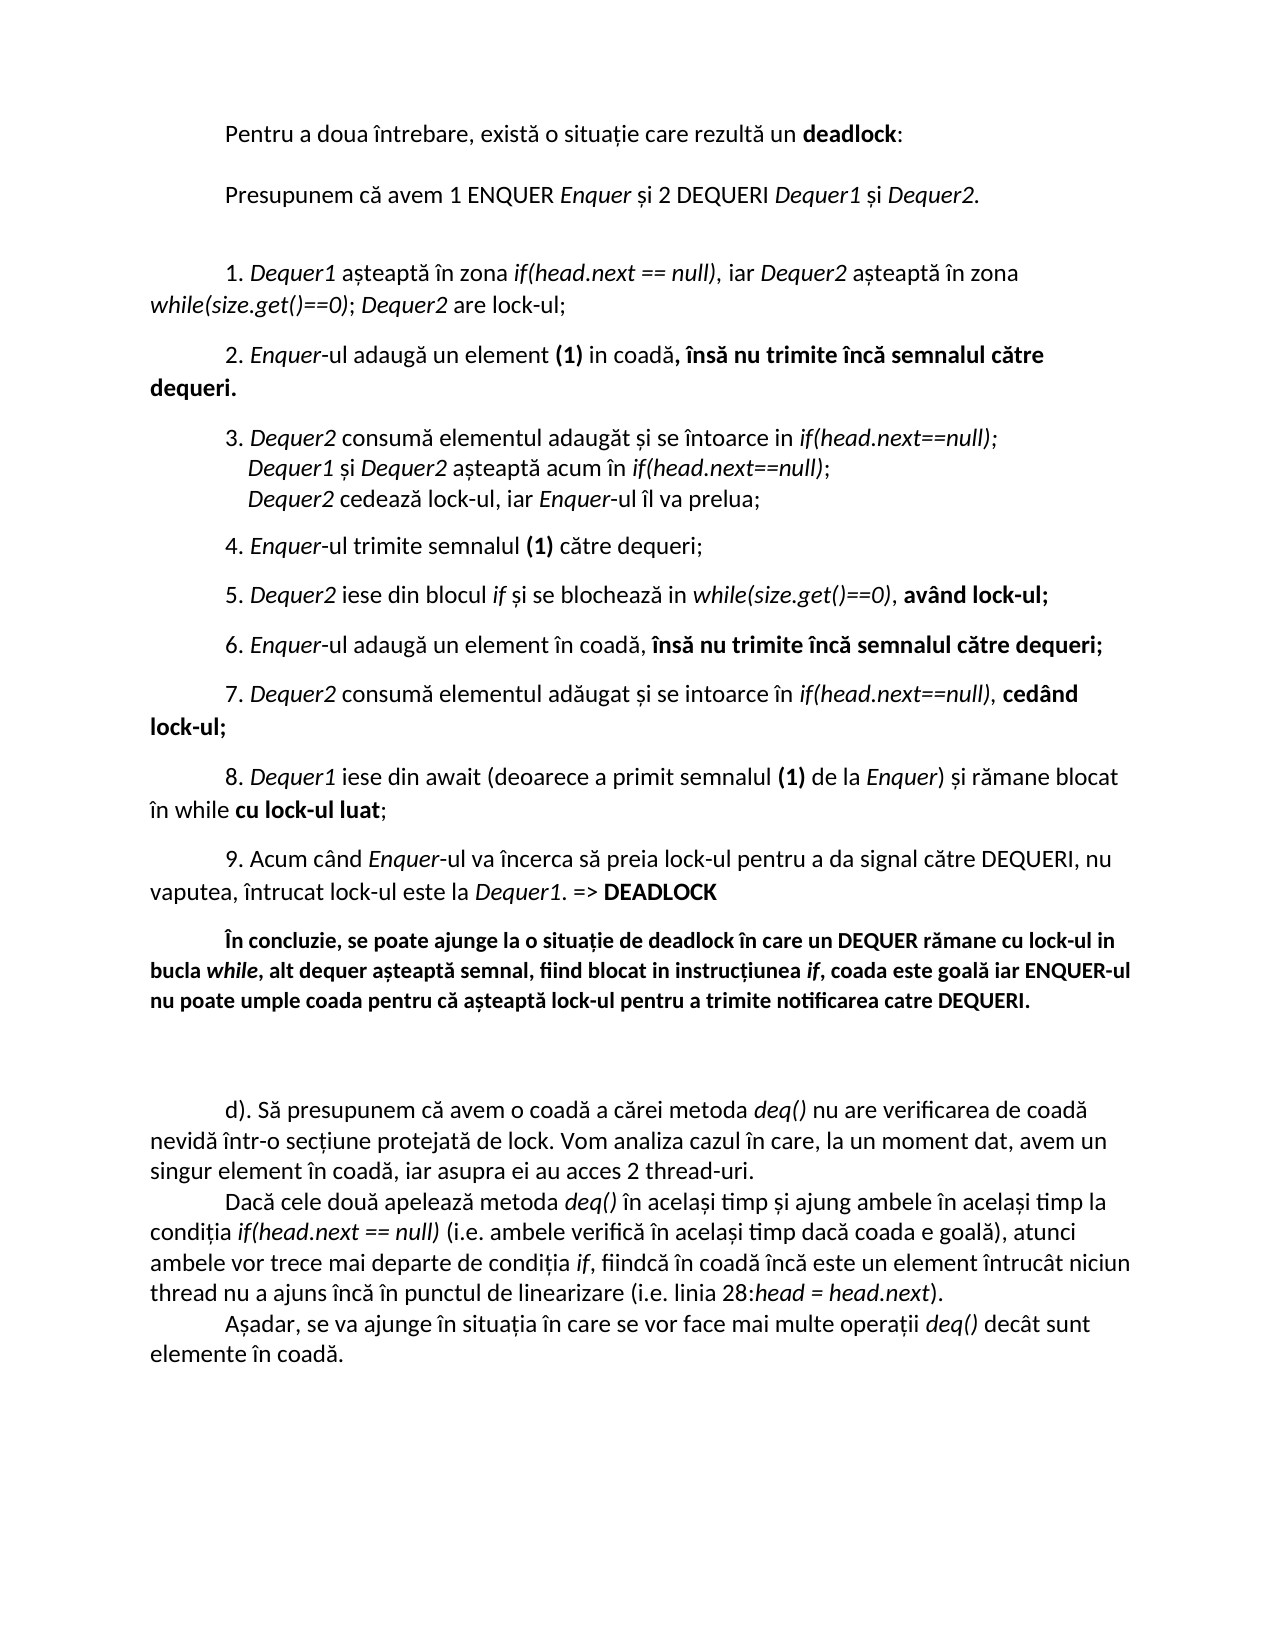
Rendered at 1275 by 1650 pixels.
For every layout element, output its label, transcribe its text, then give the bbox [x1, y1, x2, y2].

text Dequer1 și Dequer2 așteaptă acum în if(head.next==null); [150, 452, 1137, 483]
text 8. Dequer1 iese din await (deoarece a primit semnalul (1) de la Enquer) și rămane blocat în while cu lock-ul luat; [150, 761, 1137, 824]
text 2. Enquer-ul adaugă un element (1) in coadă, însă nu trimite încă semnalul către dequeri. [150, 339, 1137, 403]
text Dequer2 cedează lock-ul, iar Enquer-ul îl va prelua; [150, 483, 1137, 513]
text 3. Dequer2 consumă elementul adaugăt și se întoarce in if(head.next==null); [150, 422, 1137, 452]
text 7. Dequer2 consumă elementul adăugat și se intoarce în if(head.next==null), cedând lock-ul; [150, 679, 1137, 742]
text În concluzie, se poate ajunge la o situație de deadlock în care un DEQUER rămane cu lock-ul in bucla while, alt dequer așteaptă semnal, fiind blocat in instrucțiunea if, coada este goală iar ENQUER-ul nu poate umple coada pentru că așteaptă lock-ul pentru a trimite notificarea catre DEQUERI. [150, 926, 1137, 1014]
list Pentru a doua întrebare, există o situație care rezultă un deadlock: [150, 118, 1137, 149]
list Așadar, se va ajunge în situația în care se vor face mai multe operații deq() decât sunt elemente în coadă. [150, 1308, 1137, 1369]
text 5. Dequer2 iese din blocul if și se blochează in while(size.get()==0), având lock-ul; [150, 579, 1137, 610]
list Dacă cele două apelează metoda deq() în același timp și ajung ambele în același timp la condiția if(head.next == null) (i.e. ambele verifică în același timp dacă coada e goală), atunci ambele vor trece mai departe de condiția if, fiindcă în coadă încă este un element întrucât niciun thread nu a ajuns încă în punctul de linearizare (i.e. linia 28:head = head.next). [150, 1186, 1137, 1308]
text 6. Enquer-ul adaugă un element în coadă, însă nu trimite încă semnalul către dequeri; [150, 629, 1137, 659]
text 4. Enquer-ul trimite semnalul (1) către dequeri; [150, 530, 1137, 560]
list d). Să presupunem că avem o coadă a cărei metoda deq() nu are verificarea de coadă nevidă într-o secțiune protejată de lock. Vom analiza cazul în care, la un moment dat, avem un singur element în coadă, iar asupra ei au acces 2 thread-uri. [150, 1094, 1137, 1186]
text 1. Dequer1 așteaptă în zona if(head.next == null), iar Dequer2 așteaptă în zona while(size.get()==0); Dequer2 are lock-ul; [150, 257, 1137, 320]
text 9. Acum când Enquer-ul va încerca să preia lock-ul pentru a da signal către DEQUERI, nu vaputea, întrucat lock-ul este la Dequer1. => DEADLOCK [150, 844, 1137, 907]
list Presupunem că avem 1 ENQUER Enquer și 2 DEQUERI Dequer1 și Dequer2. [150, 179, 1137, 210]
